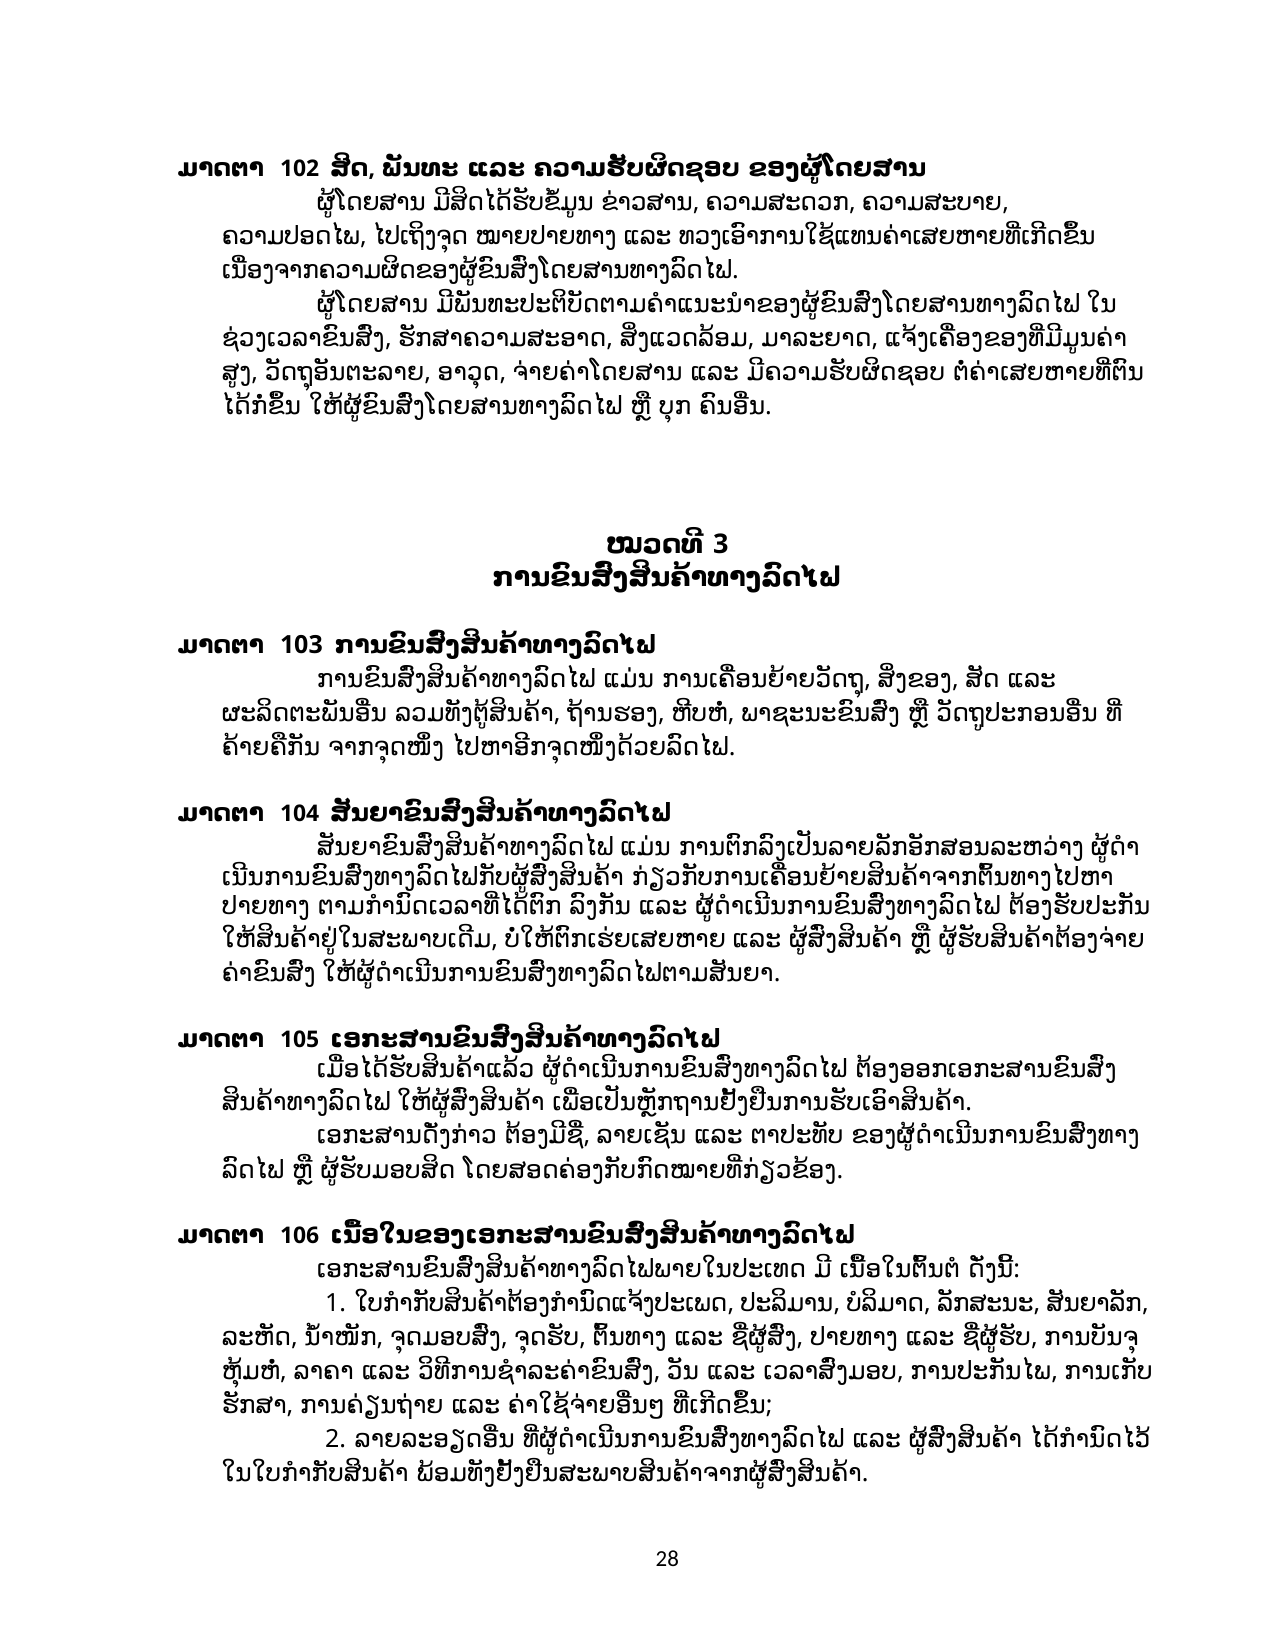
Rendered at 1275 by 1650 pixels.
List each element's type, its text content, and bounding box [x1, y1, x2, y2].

text ຜູ້ໂດຍສານ ມີພັນທະປະຕິບັດຕາມຄຳ​ແນະ​ນຳ​ຂອງ​ຜູ້​ຂົນ​ສົ່ງ​ໂດຍສານທາງ​ລົດ​ໄຟ ​ໃນ​ຊ່ວງ​ເວລາ​ຂົນ​ສົ່ງ, ຮັກສາຄວາມສະອາດ, ສິ່ງແວດລ້ອມ, ມາລະຍາດ, ແຈ້ງເຄື່ອງຂອງທີ່ມີມູນຄ່າສູງ, ວັດຖຸອັນຕະລາຍ, ອາວຸດ, ຈ່າຍຄ່າໂດຍສານ ແລະ ມີ​ຄວາມຮັບຜິດຊອບ ຕໍ່ຄ່າ​ເສຍ​ຫາຍ​ທີ່​ຕົນ​ໄດ້​ກໍ່ຂຶ້ນ ​ໃຫ້​ຜູ້ຂົນ​ສົ່ງ​ໂດຍສານທາງ​ລົດ​ໄຟ ຫຼື ບຸກ ຄົນ​ອື່ນ. [222, 286, 1157, 422]
subtitle ມາດຕາ 102 ສິດ, ພັນທະ ແລະ ຄວາມຮັບຜິດຊອບ ຂອງຜູ້ໂດຍສານ [177, 152, 1157, 183]
subtitle ໝວດທີ 3 [177, 524, 1157, 561]
text ສັນຍາ​ຂົນ​ສົ່ງ​ສິນຄ້າ​ທາ​ງລົດ​ໄຟ ​ແມ່ນ ​ການ​ຕົກລົງ​ເປັນ​ລາຍ​ລັກ​ອັກສອນລະຫວ່າງ ​ຜູ້​ດຳ​ເນີນ​ການ​ຂົນ​ສົ່ງ​ທາງ​ລົດ​ໄຟກັບ​ຜູ້​ສົ່ງ​ສິນຄ້າ ກ່ຽວ​ກັບການ​ເຄື່ອນ​ຍ້າຍ​ສິນຄ້າຈາກ​ຕົ້ນ​ທາງໄປ​ຫາ​ປາຍ​ທາງ ຕາມ​ກຳນົດ​ເວລາ​ທີ່​ໄດ້​ຕົກ ລົງ​ກັນ ແລະ ຜູ້​ດຳ​ເນີນ​ການ​ຂົນ​ສົ່ງ​ທາງ​ລົດ​ໄຟ ຕ້ອງ​ຮັບປະກັນ​ໃຫ້ສິນຄ້າ​ຢູ່​ໃນ​ສະພາບ​ເດີມ, ບໍ່​ໃຫ້​ຕົກ​ເຮ່ຍ​ເສຍ​ຫາຍ ​ແລະ ຜູ້​ສົ່ງ​ສິນຄ້າ ຫຼື ຜູ້​ຮັບ​ສິນຄ້າຕ້ອງ​ຈ່າຍ​ຄ່າ​ຂົນ​ສົ່ງ ​ໃຫ້​ຜູ້​ດຳ​ເນີນ​ການ​ຂົນ​ສົ່ງ​ທາງ​ລົດ​ໄຟ​ຕາມ​ສັນຍາ. [222, 828, 1157, 989]
text ເມື່ອໄດ້ຮັບສິນຄ້າແລ້ວ ຜູ້ດຳເນີນການຂົນສົ່ງທາງລົດໄຟ ຕ້ອງອອກເອກະສານຂົນສົ່ງສິນຄ້າທາງລົດໄຟ ໃຫ້​ຜູ້​ສົ່ງ​ສິນຄ້າ ເພື່ອເປັນຫຼັກຖານຢັ້ງຢືນການຮັບເອົາສິນຄ້າ. [222, 1054, 1157, 1117]
list ໃບກຳກັບສິນຄ້າຕ້ອງກຳນົດແຈ້ງປະເພດ, ປະລິມານ, ບໍລິມາດ, ລັກສະນະ, ສັນຍາລັກ, ລະຫັດ, ນ້ຳໜັກ, ຈຸດມອບສົ່ງ, ຈຸດຮັບ, ຕົ້ນທາງ ແລະ ຊື່ຜູ້ສົ່ງ, ປາຍທາງ ແລະ ຊື່ຜູ້ຮັບ, ການບັນຈຸຫຸ້ມຫໍ່, ລາຄາ ແລະ ວິທີການຊຳລະຄ່າຂົນສົ່ງ, ວັນ ແລະ ເວລາສົ່ງມອບ, ການປະກັນໄພ, ການເກັບຮັກສາ, ການຄ່ຽນຖ່າຍ ແລະ ຄ່າໃຊ້ຈ່າຍອື່ນໆ ທີ່ເກີດຂຶ້ນ; [222, 1285, 1157, 1421]
list ລາຍລະອຽດອື່ນ ທີ່ຜູ້ດຳເນີນການຂົນສົ່ງທາງລົດໄຟ ແລະ ຜູ້ສົ່ງສິນຄ້າ ໄດ້ກຳນົດໄວ້ໃນໃບກຳກັບສິນຄ້າ ພ້ອມທັງຢັ້ງຢືນສະພາບສິນຄ້າຈາກຜູ້ສົ່ງສິນຄ້າ. [222, 1421, 1157, 1489]
text ຜູ້ໂດຍສານ ມີສິດໄດ້ຮັບຂໍ້ມູນ ຂ່າວສານ, ຄວາມສະດວກ, ຄວາມສະບາຍ, ຄວາມປອດໄພ, ໄປເຖິງຈຸດ ໝາຍປາຍທາງ ແລະ ທວງເອົາການໃຊ້ແທນຄ່າເສຍຫາຍທີ່ເກີດຂຶ້ນ ເນື່ອງຈາກຄວາມຜິດຂອງຜູ້ຂົນສົ່ງໂດຍສານທາງ​ລົດ​ໄຟ. [222, 183, 1157, 286]
text ເອກະສານດັ່ງກ່າວ ຕ້ອງມີຊື່, ລາຍເຊັນ ແລະ ຕາປະທັບ ຂອງຜູ້ດຳເນີນການຂົນສົ່ງທາງລົດໄຟ ຫຼື ຜູ້ຮັບມອບສິດ ໂດຍສອດຄ່ອງກັບກົດໝາຍທີ່ກ່ຽວຂ້ອງ. [222, 1117, 1157, 1185]
subtitle ມາດຕາ 106 ເນື້ອໃນຂອງ​ເອກະສານຂົນສົ່ງສິນຄ້າທາງລົດໄຟ [177, 1219, 1157, 1251]
subtitle ມາດຕາ 105 ເອກະສານ​ຂົນ​ສົ່ງ​ສິນຄ້າທາງ​ລົດ​ໄຟ [177, 1023, 1157, 1054]
subtitle ມາດຕາ 104 ສັນຍາຂົນສົ່ງສິນຄ້າທາງລົດໄຟ [177, 797, 1157, 828]
text ເອກະສານຂົນສົ່ງສິນຄ້າທາງລົດໄຟພາຍໃນປະເທດ ມີ ເນື້ອໃນຕົ້ນຕໍ ດັ່ງນີ້: [177, 1251, 1157, 1285]
text ການ​ຂົນ​ສົ່ງ​ສິນຄ້າທາງ​ລົດ​ໄຟ [177, 561, 1157, 592]
text ການຂົນສົ່ງສິນຄ້າທາງ​ລົດ​ໄຟ ແມ່ນ ການເຄື່ອນຍ້າຍວັດຖຸ, ສິ່ງຂອງ, ສັດ ແລະ ຜະລິດຕະພັນອື່ນ ລວມທັງຕູ້ສິນຄ້າ, ຖ້ານຮອງ, ຫີບຫໍ່, ພາຊະນະຂົນສົ່ງ ຫຼື ວັດຖູປະກອນອື່ນ ທີ່ຄ້າຍຄືກັນ ຈາກ​ຈຸດ​ໜຶ່ງ ໄປ​ຫາອີກຈຸດ​ໜຶ່ງດ້ວຍລົດໄຟ. [222, 661, 1157, 763]
subtitle ມາດຕາ 103 ການຂົນສົ່ງສິນຄ້າທາງລົດໄຟ [177, 627, 1157, 661]
